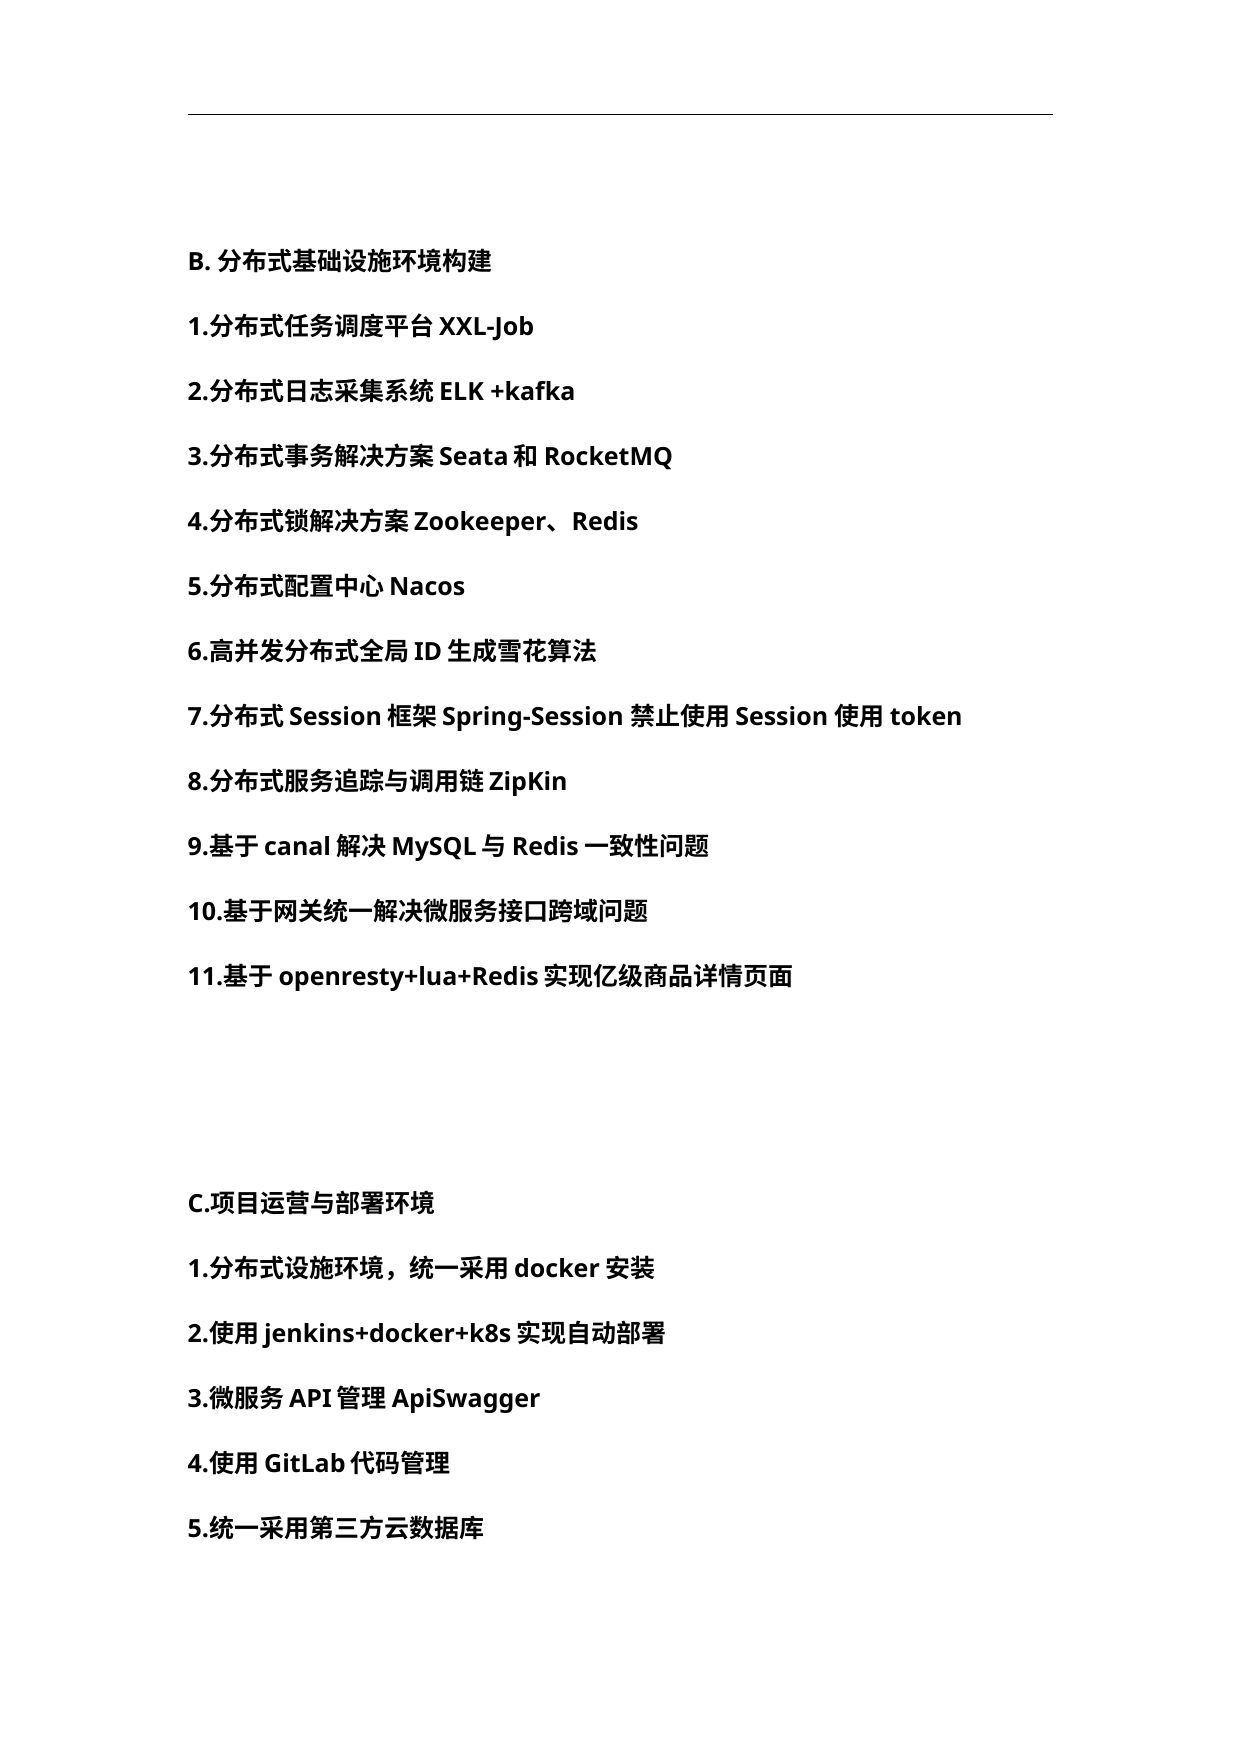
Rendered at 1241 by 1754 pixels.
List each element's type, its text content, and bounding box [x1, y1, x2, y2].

text C.项目运营与部署环境 [187, 1169, 1053, 1234]
text 5.统一采用第三方云数据库 [187, 1494, 1053, 1559]
text 7.分布式Session框架Spring-Session 禁止使用Session 使用token [187, 682, 1053, 747]
text 9.基于canal解决MySQL与Redis一致性问题 [187, 812, 1053, 877]
text B. 分布式基础设施环境构建 [187, 227, 1053, 292]
text 2.分布式日志采集系统ELK +kafka [187, 357, 1053, 422]
text 2.使用jenkins+docker+k8s实现自动部署 [187, 1299, 1053, 1364]
text 8.分布式服务追踪与调用链ZipKin [187, 747, 1053, 812]
text 4.分布式锁解决方案Zookeeper、Redis [187, 487, 1053, 552]
text 5.分布式配置中心Nacos [187, 552, 1053, 617]
text 4.使用GitLab代码管理 [187, 1429, 1053, 1494]
text 11.基于openresty+lua+Redis实现亿级商品详情页面 [187, 942, 1053, 1007]
text 10.基于网关统一解决微服务接口跨域问题 [187, 877, 1053, 942]
text 1.分布式设施环境，统一采用docker安装 [187, 1234, 1053, 1299]
text 1.分布式任务调度平台XXL-Job [187, 292, 1053, 357]
text 3.分布式事务解决方案Seata和RocketMQ [187, 422, 1053, 487]
text 6.高并发分布式全局ID生成雪花算法 [187, 617, 1053, 682]
text 3.微服务API管理ApiSwagger [187, 1364, 1053, 1429]
